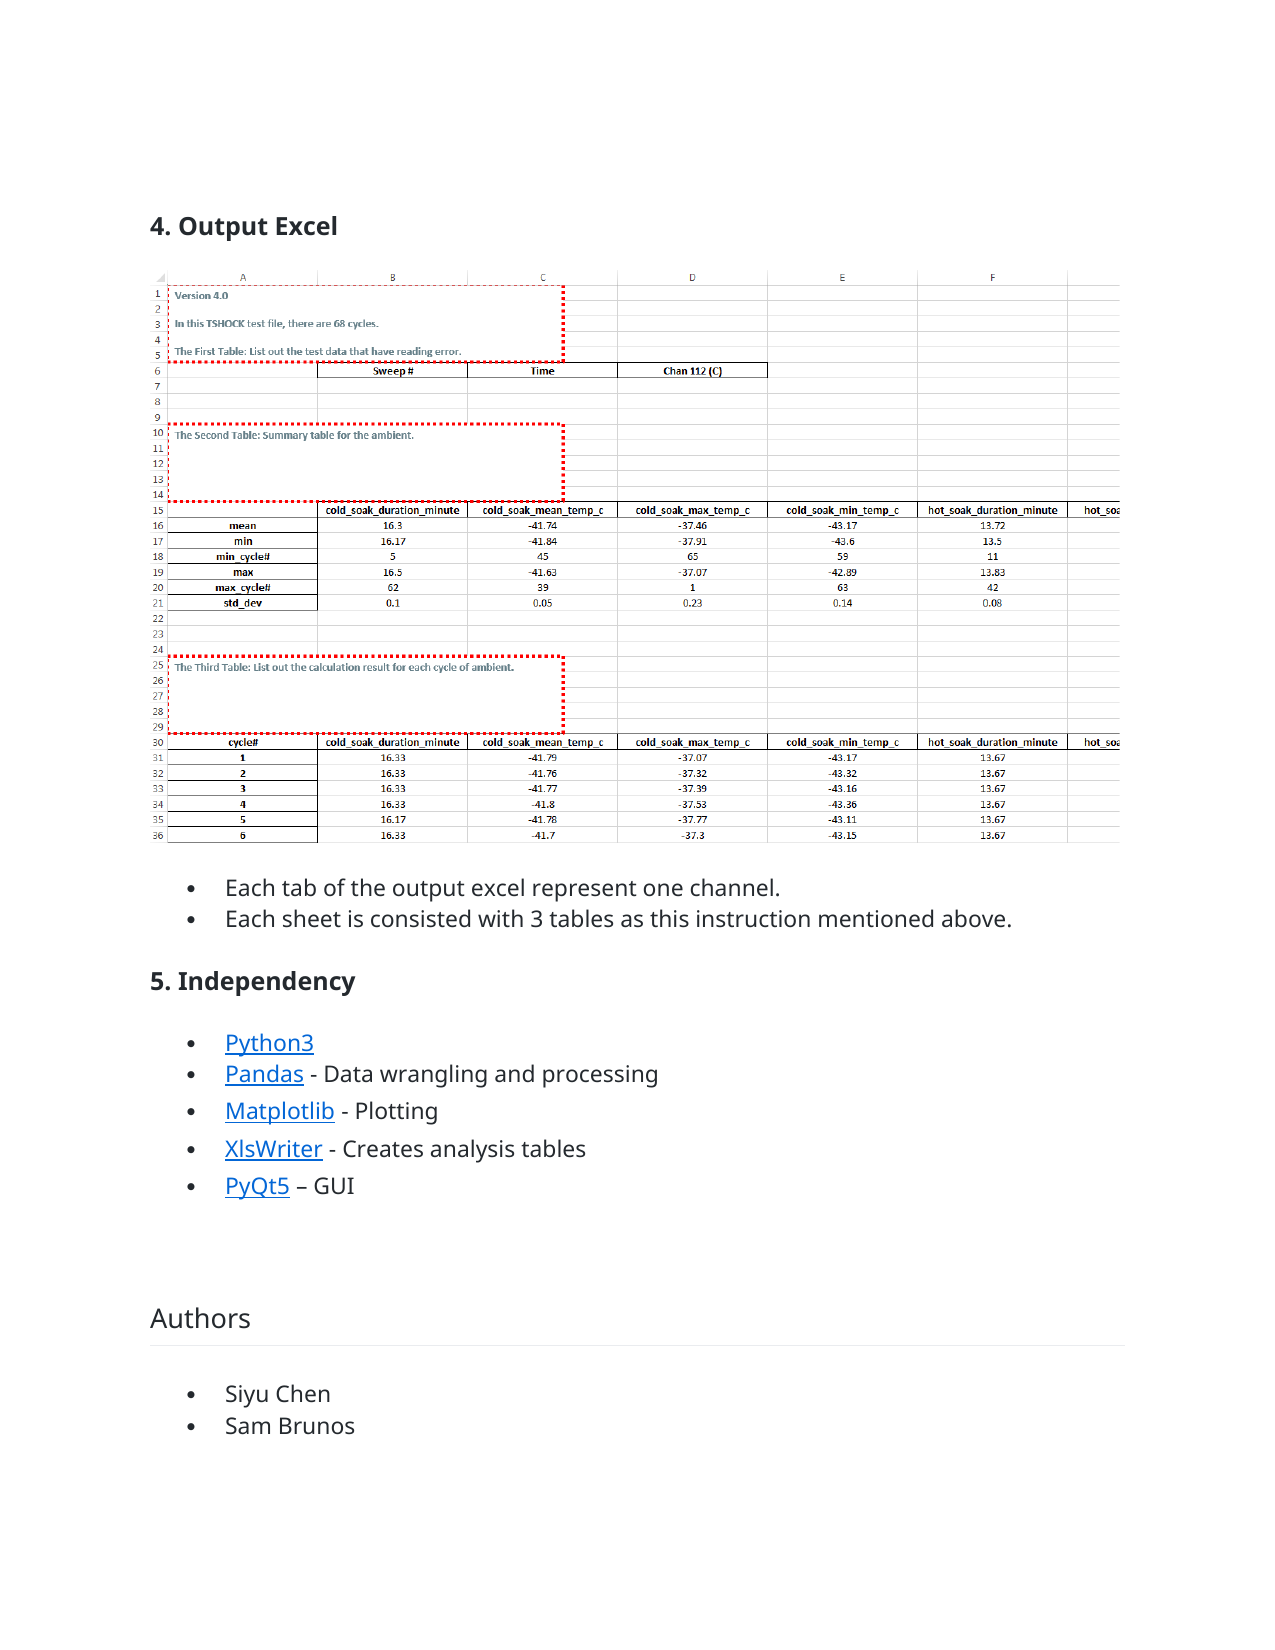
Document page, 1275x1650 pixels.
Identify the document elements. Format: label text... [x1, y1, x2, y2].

list Each sheet is consisted with 3 tables as this instruction mentioned above. [187, 903, 1125, 934]
list Siyu Chen [187, 1378, 1125, 1409]
list Python3 [187, 1027, 1125, 1058]
list Each tab of the output excel represent one channel. [187, 872, 1125, 903]
list Matplotlib - Plotting [187, 1095, 1125, 1127]
list XlsWriter - Creates analysis tables [187, 1133, 1125, 1164]
text 4. Output Excel [150, 209, 1125, 243]
list Sam Brunos [187, 1409, 1125, 1441]
subtitle Authors [150, 1299, 1125, 1345]
list Pandas - Data wrangling and processing [187, 1058, 1125, 1089]
text 5. Independency [150, 963, 1125, 997]
picture [150, 268, 1120, 843]
list PyQt5 – GUI [187, 1170, 1125, 1202]
